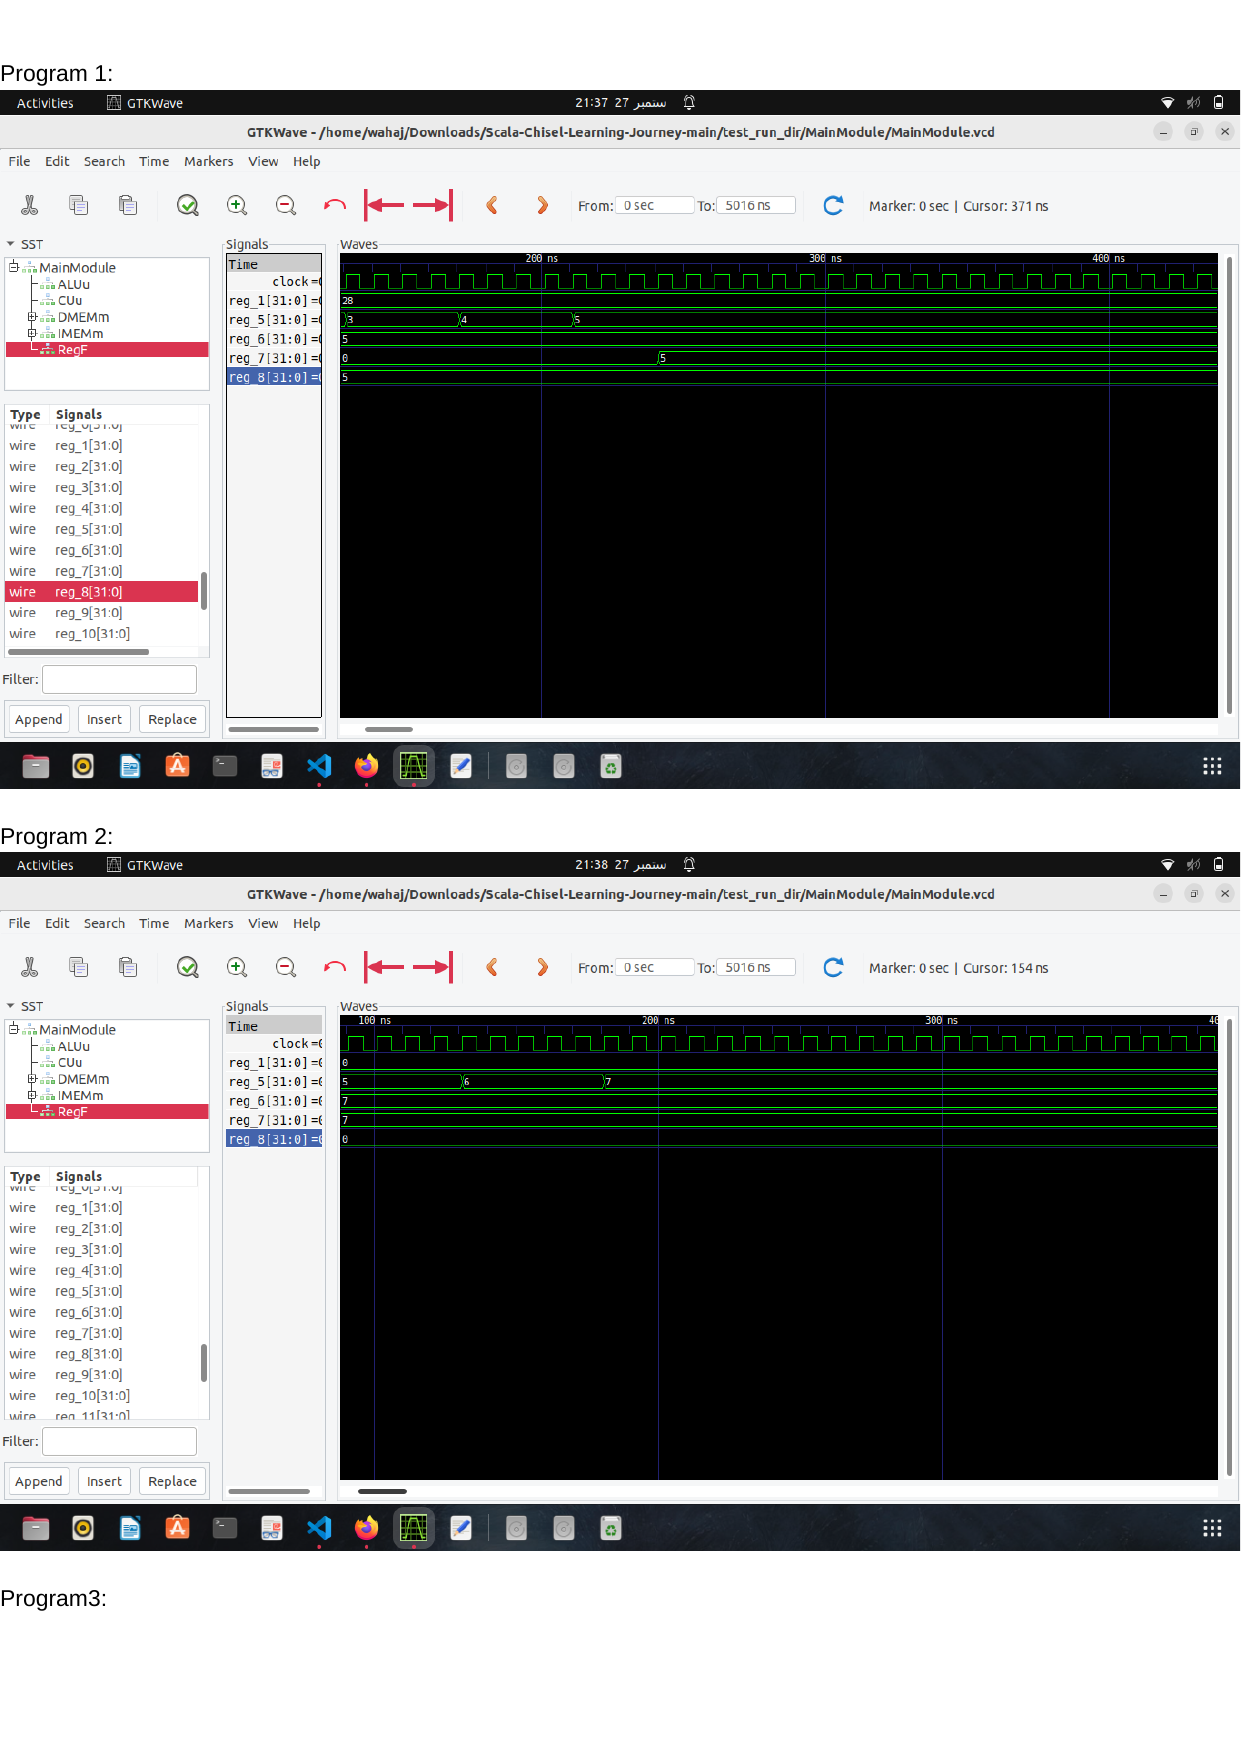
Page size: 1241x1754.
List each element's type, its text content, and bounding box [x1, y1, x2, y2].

text Program3: [0, 1585, 1240, 1611]
picture [0, 90, 1241, 789]
text Program 1: [0, 60, 1240, 87]
picture [0, 852, 1241, 1551]
text Program 2: [0, 823, 1240, 849]
